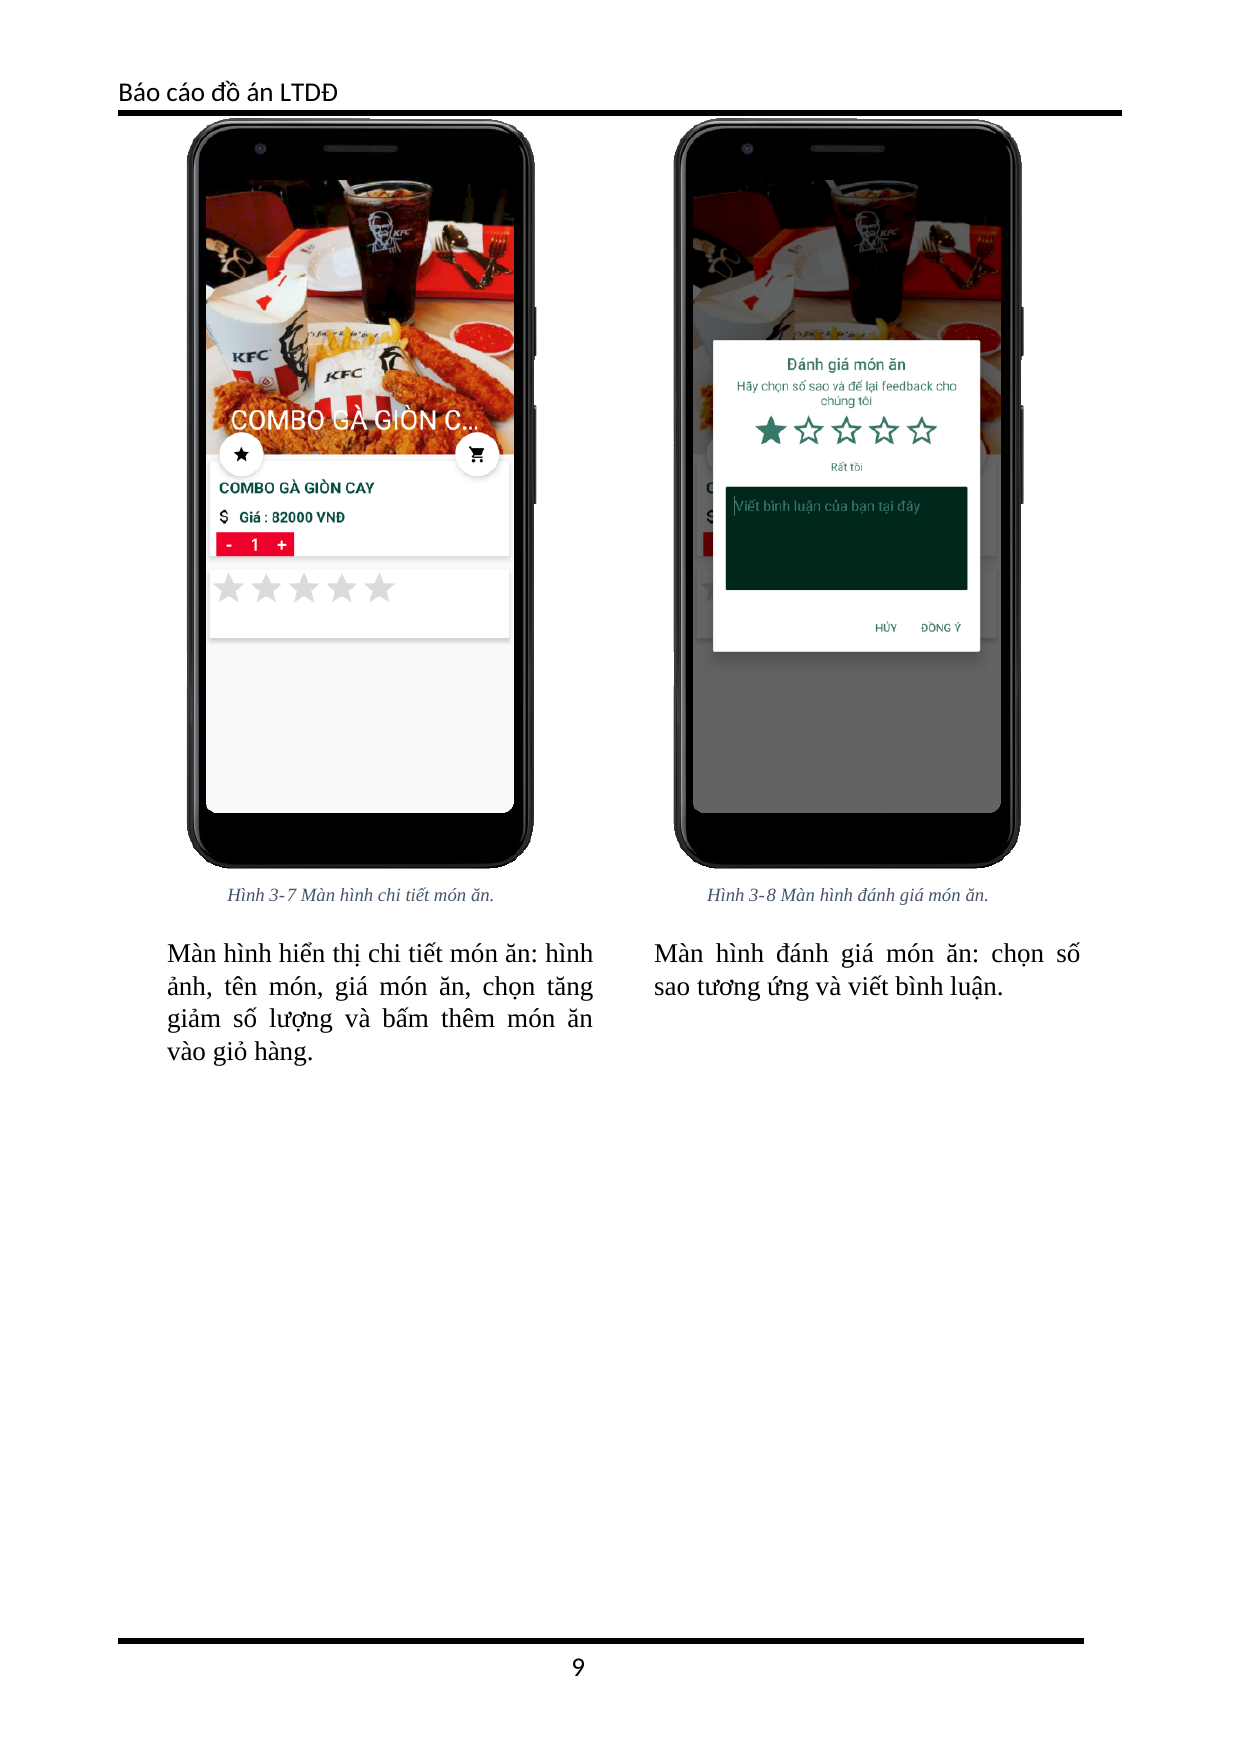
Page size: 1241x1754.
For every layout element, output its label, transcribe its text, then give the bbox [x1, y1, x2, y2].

table_header [118, 118, 605, 884]
table_cell Màn hình hiển thị chi tiết món ăn: hình ảnh, tên món, giá món ăn, chọn tăng giảm số lượng và bấm thêm món ăn vào giỏ hàng. [118, 937, 605, 1068]
table_cell Màn hình đánh giá món ăn: chọn số sao tương ứng và viết bình luận. [605, 937, 1092, 1068]
table_header [605, 118, 1092, 884]
table_cell Hình 3-7 Màn hình chi tiết món ăn. [118, 884, 605, 937]
table_cell Hình 3-8 Màn hình đánh giá món ăn. [605, 884, 1092, 937]
